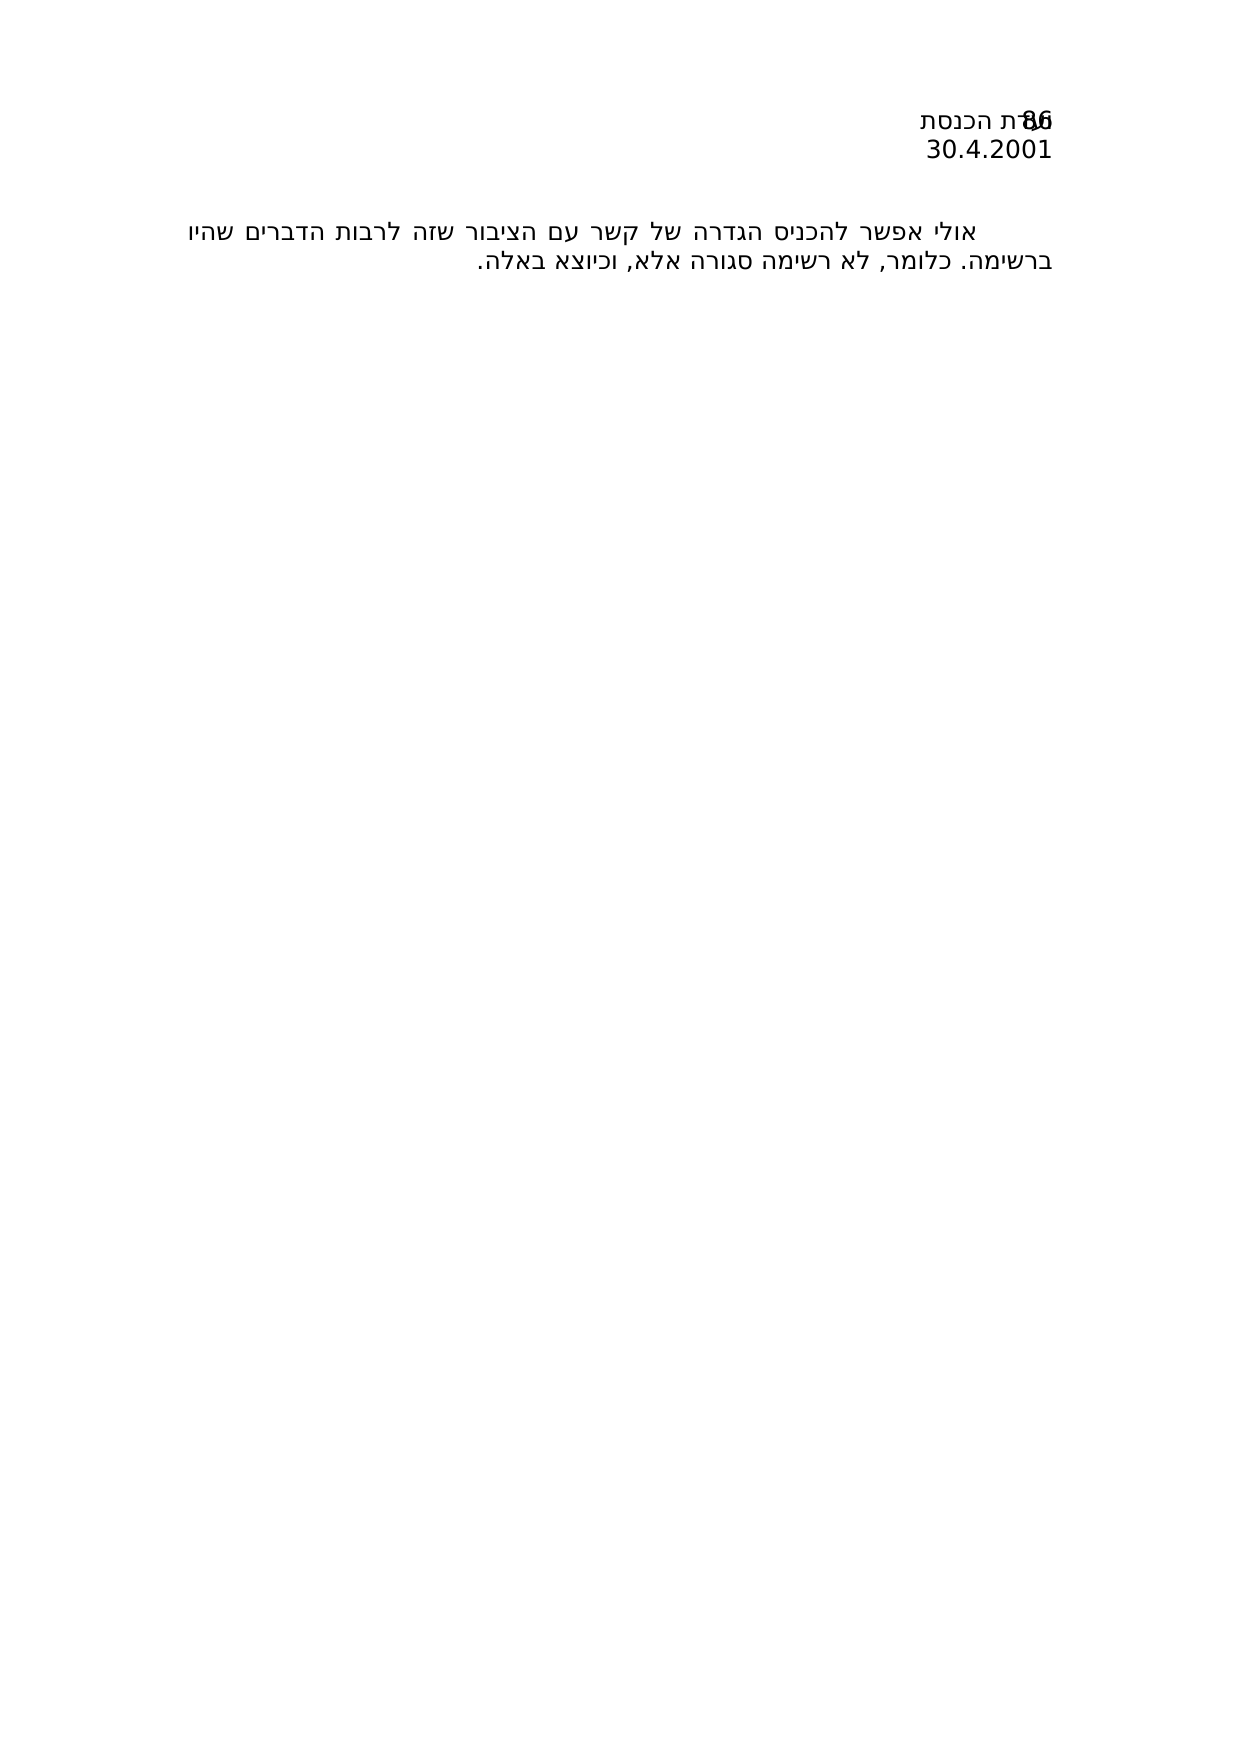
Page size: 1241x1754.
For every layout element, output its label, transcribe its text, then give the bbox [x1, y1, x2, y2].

text אולי אפשר להכניס הגדרה של קשר עם הציבור שזה לרבות הדברים שהיו ברשימה. כלומר, לא רשימה סגורה אלא, וכיוצא באלה. [187, 217, 1053, 276]
